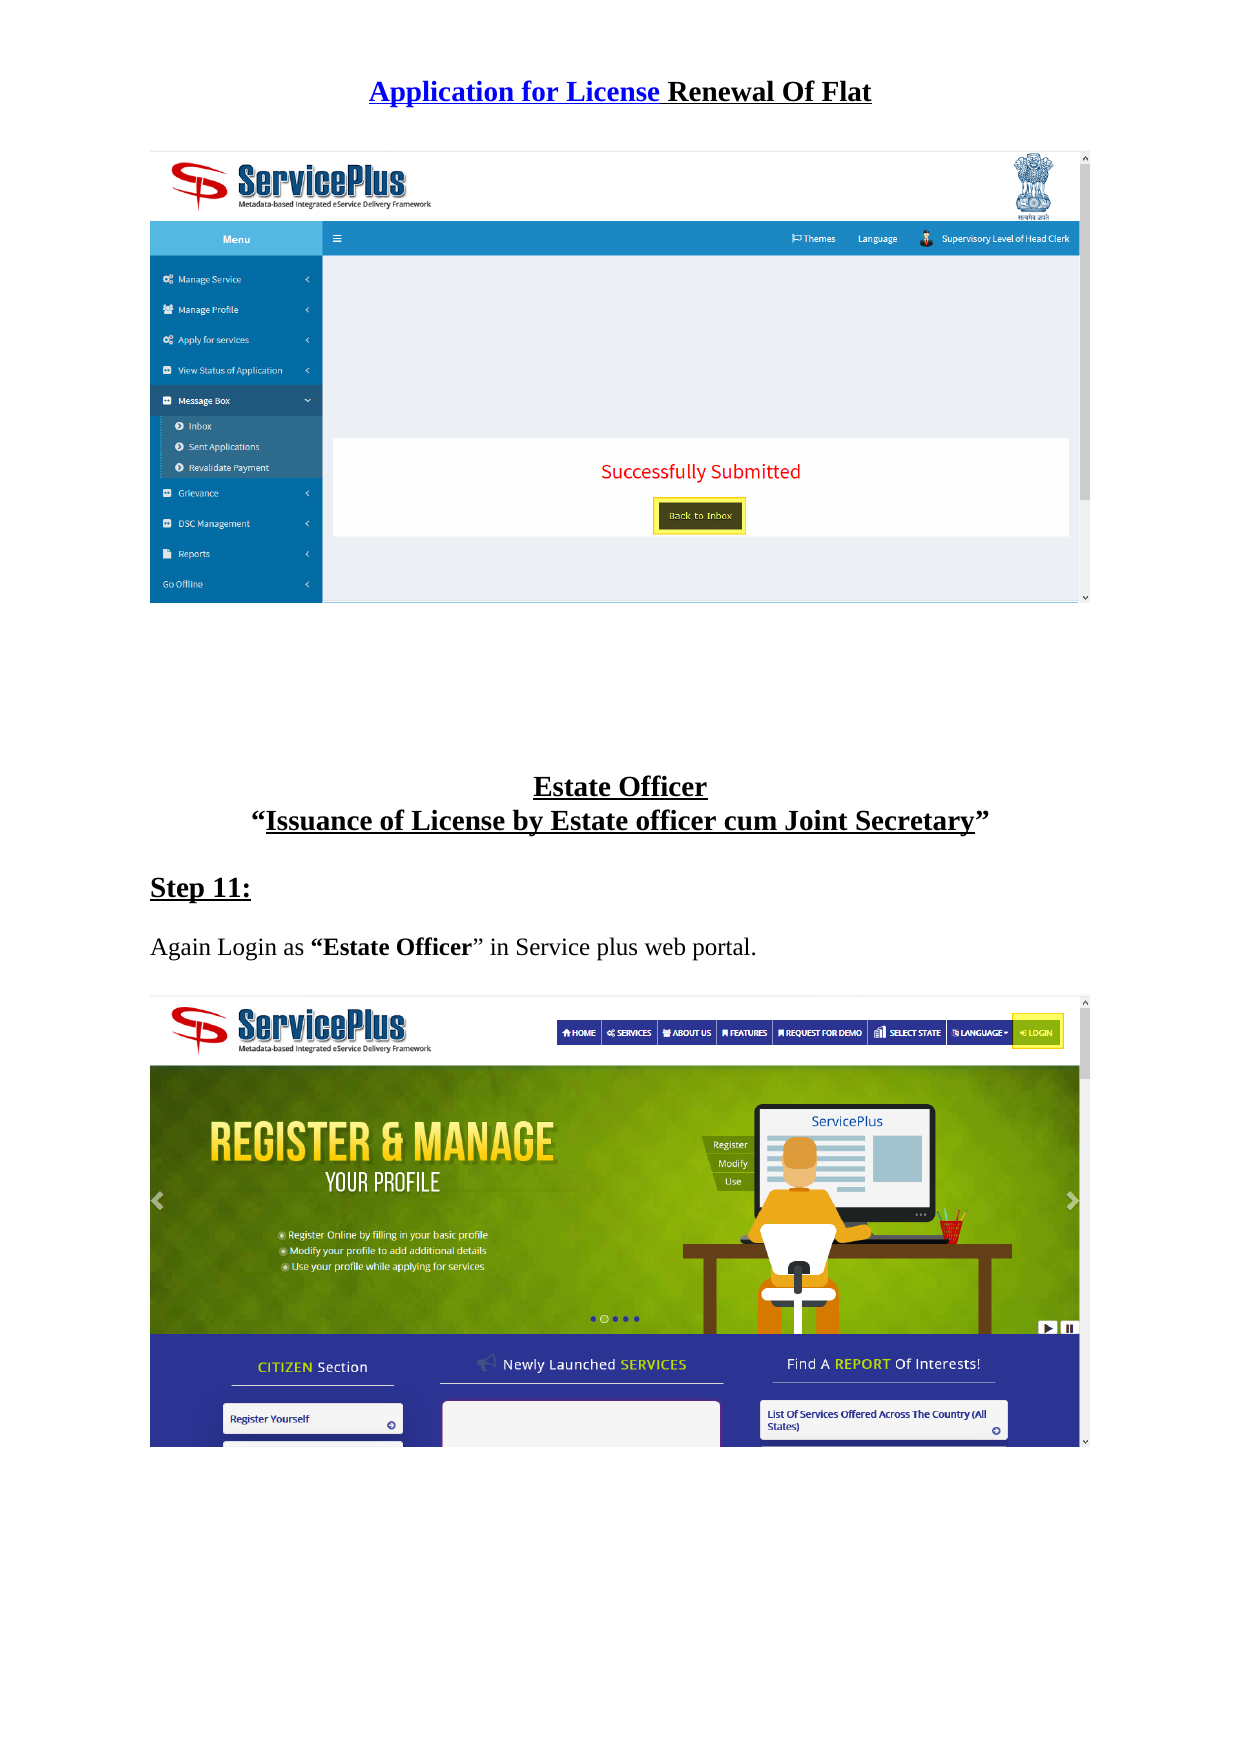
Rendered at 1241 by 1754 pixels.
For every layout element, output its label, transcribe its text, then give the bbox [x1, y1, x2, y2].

text Again Login as “Estate Officer” in Service plus web portal. [150, 932, 1090, 961]
text Estate Officer [150, 769, 1090, 803]
text Step 11: [150, 870, 1090, 903]
picture [150, 994, 1091, 1447]
text “Issuance of License by Estate officer cum Joint Secretary” [150, 803, 1090, 836]
picture [150, 150, 1091, 603]
